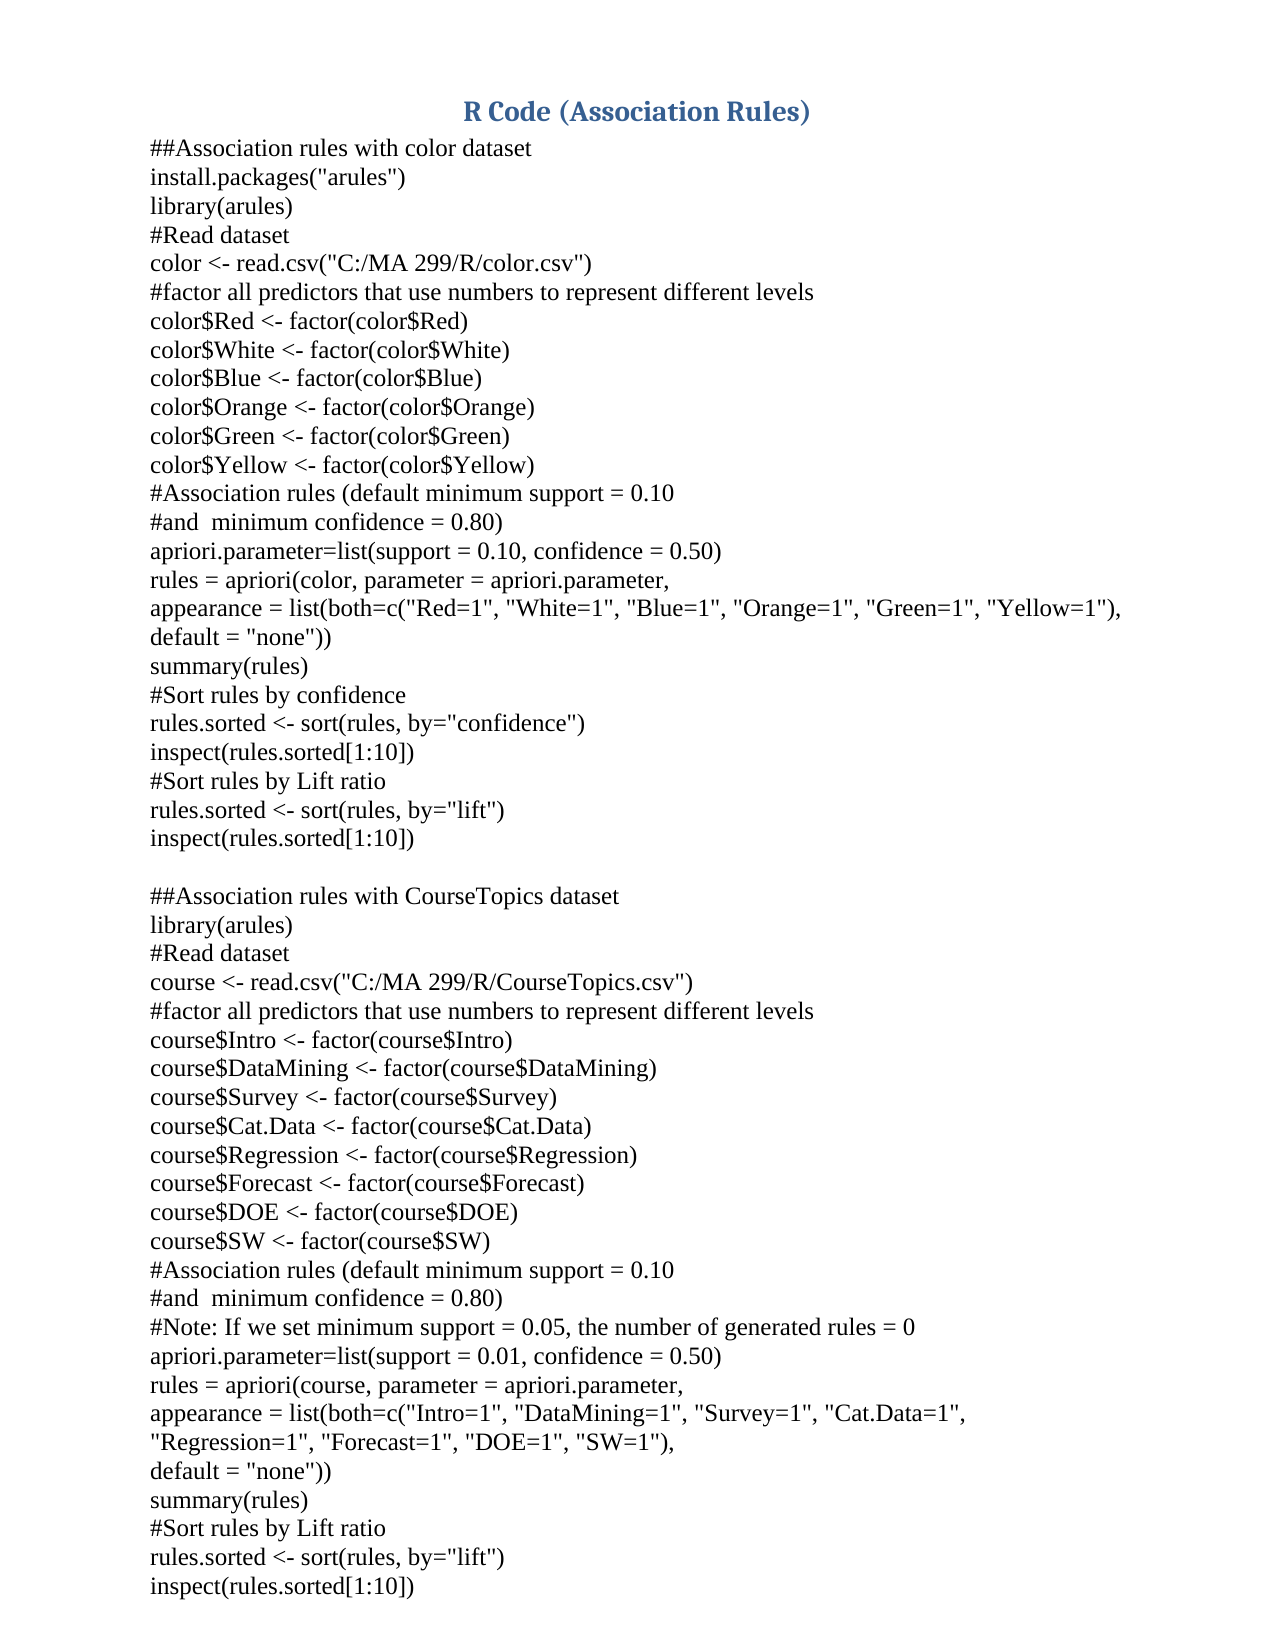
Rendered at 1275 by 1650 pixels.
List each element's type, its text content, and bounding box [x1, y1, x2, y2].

text #Sort rules by confidence [150, 680, 1125, 708]
text rules = apriori(color, parameter = apriori.parameter, [150, 565, 1125, 593]
text library(arules) [150, 191, 1125, 220]
text inspect(rules.sorted[1:10]) [150, 823, 1125, 852]
text #Read dataset [150, 938, 1125, 967]
text appearance = list(both=c("Intro=1", "DataMining=1", "Survey=1", "Cat.Data=1", "Regression=1", "Forecast=1", "DOE=1", "SW=1"), [150, 1398, 1125, 1456]
text course$SW <- factor(course$SW) [150, 1226, 1125, 1255]
text color$Green <- factor(color$Green) [150, 421, 1125, 450]
text course$DataMining <- factor(course$DataMining) [150, 1053, 1125, 1082]
text course$Regression <- factor(course$Regression) [150, 1140, 1125, 1168]
text rules.sorted <- sort(rules, by="lift") [150, 1542, 1125, 1571]
text default = "none")) [150, 1456, 1125, 1485]
text inspect(rules.sorted[1:10]) [150, 1571, 1125, 1600]
text color$Yellow <- factor(color$Yellow) [150, 450, 1125, 478]
text summary(rules) [150, 651, 1125, 680]
text inspect(rules.sorted[1:10]) [150, 737, 1125, 766]
text #and minimum confidence = 0.80) [150, 507, 1125, 536]
text #factor all predictors that use numbers to represent different levels [150, 277, 1125, 306]
text color <- read.csv("C:/MA 299/R/color.csv") [150, 248, 1125, 277]
text library(arules) [150, 910, 1125, 938]
text #Sort rules by Lift ratio [150, 1513, 1125, 1542]
text course$Cat.Data <- factor(course$Cat.Data) [150, 1111, 1125, 1140]
text #Association rules (default minimum support = 0.10 [150, 478, 1125, 507]
text apriori.parameter=list(support = 0.10, confidence = 0.50) [150, 536, 1125, 565]
text color$Orange <- factor(color$Orange) [150, 392, 1125, 421]
text #Sort rules by Lift ratio [150, 766, 1125, 795]
text ##Association rules with CourseTopics dataset [150, 881, 1125, 910]
text #factor all predictors that use numbers to represent different levels [150, 996, 1125, 1025]
text rules.sorted <- sort(rules, by="confidence") [150, 708, 1125, 737]
text course$Survey <- factor(course$Survey) [150, 1082, 1125, 1111]
text color$White <- factor(color$White) [150, 335, 1125, 363]
text rules.sorted <- sort(rules, by="lift") [150, 795, 1125, 823]
text #Note: If we set minimum support = 0.05, the number of generated rules = 0 [150, 1312, 1125, 1341]
text rules = apriori(course, parameter = apriori.parameter, [150, 1370, 1125, 1398]
text apriori.parameter=list(support = 0.01, confidence = 0.50) [150, 1341, 1125, 1370]
text install.packages("arules") [150, 162, 1125, 191]
text course$Forecast <- factor(course$Forecast) [150, 1168, 1125, 1197]
text color$Red <- factor(color$Red) [150, 306, 1125, 335]
text course$Intro <- factor(course$Intro) [150, 1025, 1125, 1053]
text color$Blue <- factor(color$Blue) [150, 363, 1125, 392]
text course <- read.csv("C:/MA 299/R/CourseTopics.csv") [150, 967, 1125, 996]
text ##Association rules with color dataset [150, 133, 1125, 162]
text default = "none")) [150, 622, 1125, 651]
text summary(rules) [150, 1485, 1125, 1513]
text #Read dataset [150, 220, 1125, 248]
subtitle R Code (Association Rules) [150, 95, 1125, 128]
text appearance = list(both=c("Red=1", "White=1", "Blue=1", "Orange=1", "Green=1", "Yellow=1"), [150, 593, 1125, 622]
text #Association rules (default minimum support = 0.10 [150, 1255, 1125, 1283]
text #and minimum confidence = 0.80) [150, 1283, 1125, 1312]
text course$DOE <- factor(course$DOE) [150, 1197, 1125, 1226]
